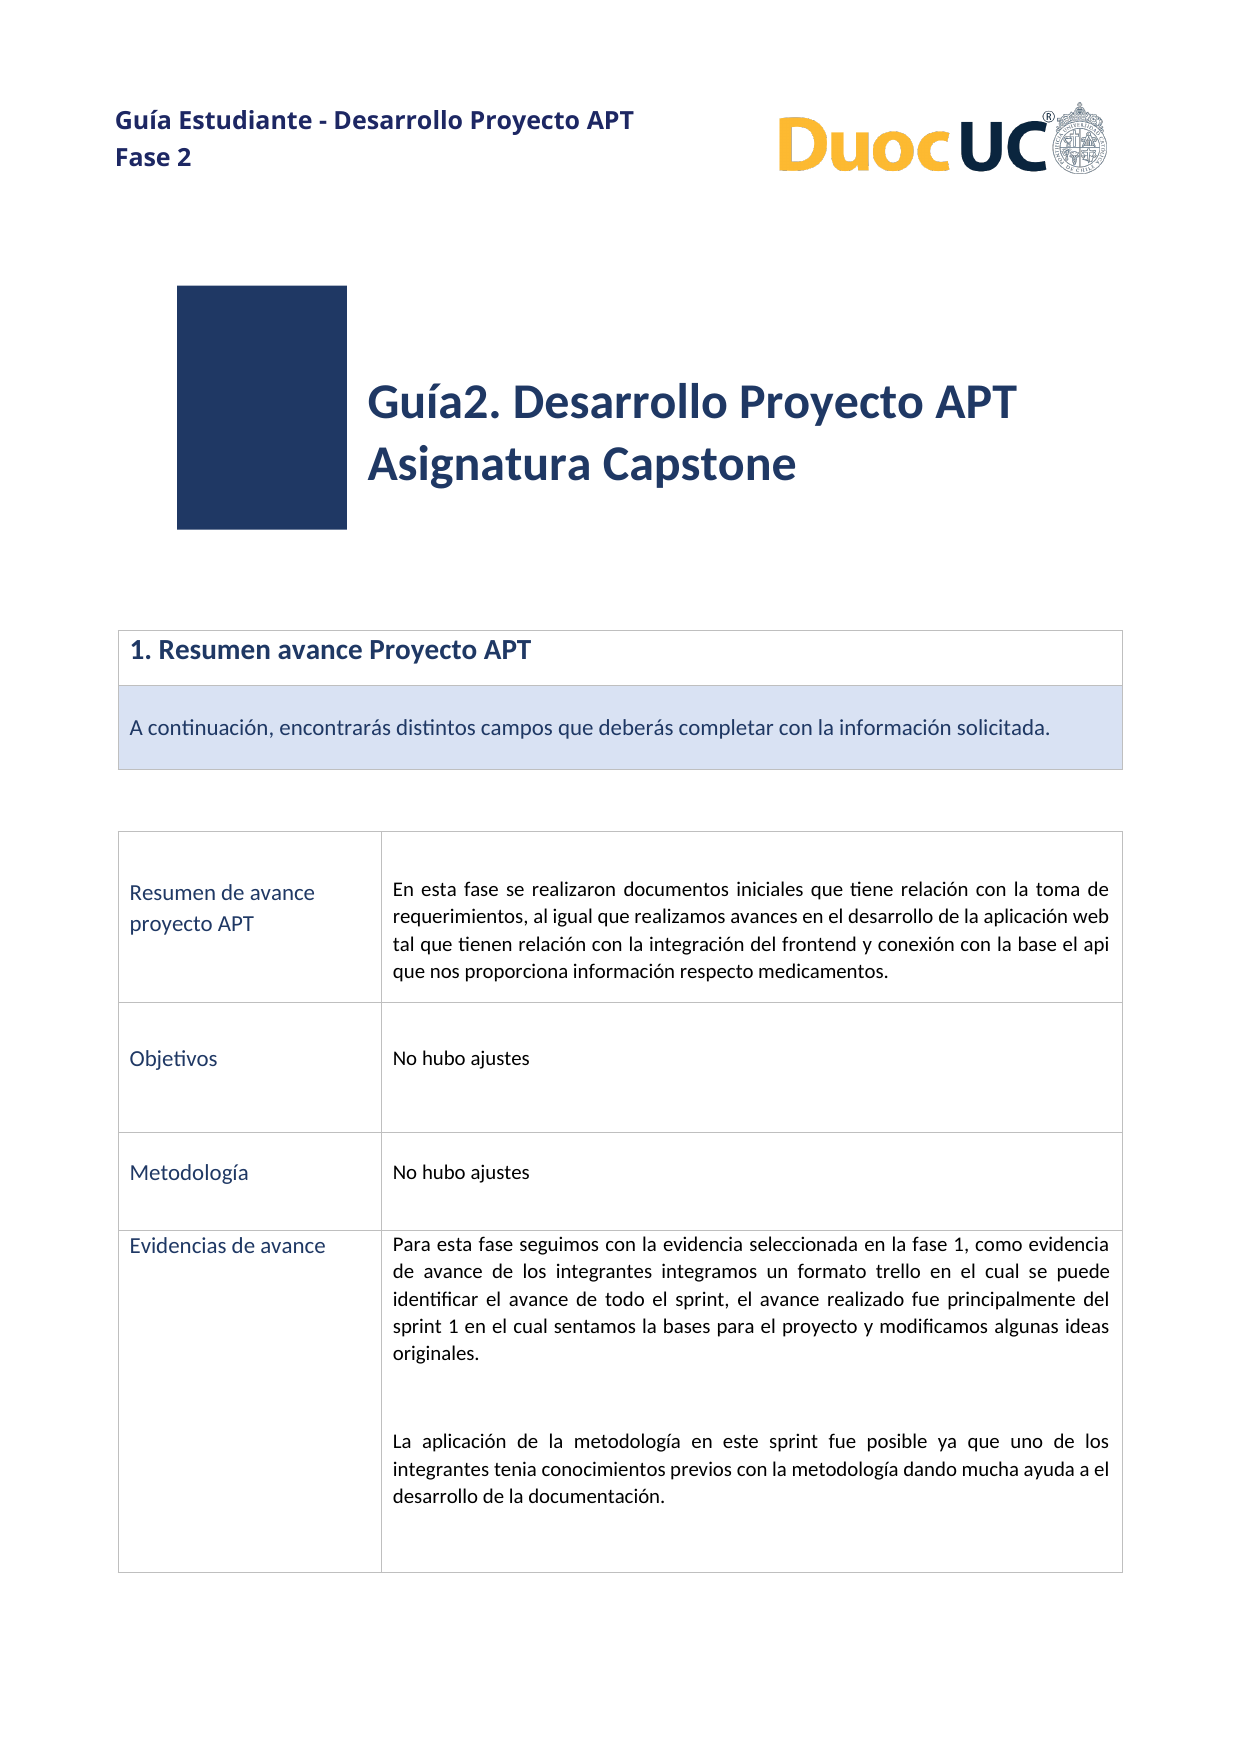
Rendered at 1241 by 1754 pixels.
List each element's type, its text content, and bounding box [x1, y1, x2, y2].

table_cell No hubo ajustes [382, 1133, 1122, 1230]
picture [779, 102, 1107, 174]
table_cell No hubo ajustes [382, 1003, 1122, 1132]
table_cell Evidencias de avance [119, 1231, 381, 1572]
table_header En esta fase se realizaron documentos iniciales que tiene relación con la toma de requerimientos, al igual que realizamos avances en el desarrollo de la aplicación web tal que tienen relación con la integración del frontend y conexión con la base el api que nos proporciona información respecto medicamentos. [382, 832, 1122, 1002]
table_cell Objetivos [119, 1003, 381, 1132]
table_cell Metodología [119, 1133, 381, 1230]
table_header Resumen de avance proyecto APT [119, 832, 381, 1002]
table_cell A continuación, encontrarás distintos campos que deberás completar con la información solicitada. [119, 686, 1122, 769]
table_header 1. Resumen avance Proyecto APT [119, 631, 1122, 685]
